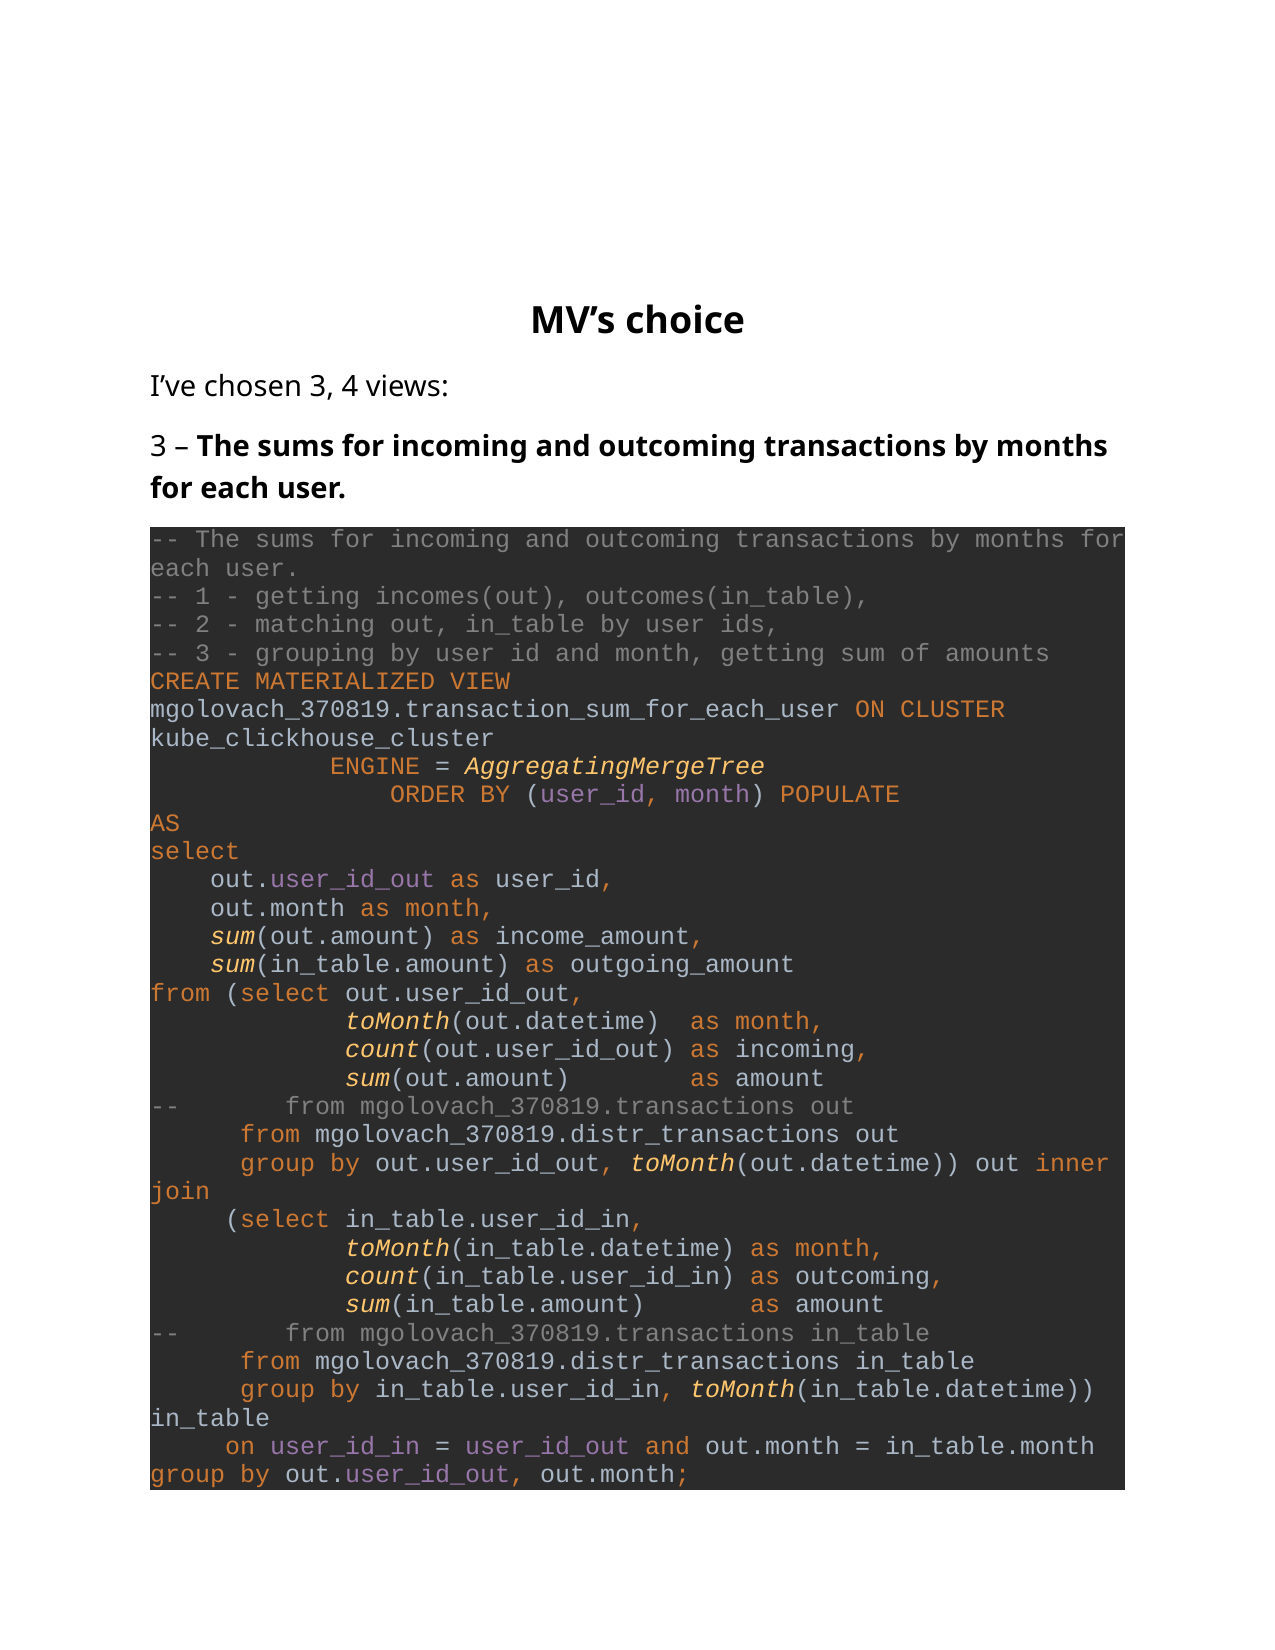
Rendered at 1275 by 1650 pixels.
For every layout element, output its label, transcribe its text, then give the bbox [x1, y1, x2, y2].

text MV’s choice [150, 293, 1125, 344]
text I’ve chosen 3, 4 views: [150, 365, 1125, 405]
text 3 – The sums for incoming and outcoming transactions by months for each user. [150, 425, 1125, 507]
text -- The sums for incoming and outcoming transactions by months for each user. -- 1 - getting incomes(out), outcomes(in_table), -- 2 - matching out, in_table by user ids, -- 3 - grouping by user id and month, getting sum of amounts CREATE MATERIALIZED VIEW mgolovach_370819.transaction_sum_for_each_user ON CLUSTER kube_clickhouse_cluster ENGINE = AggregatingMergeTree ORDER BY (user_id, month) POPULATE AS select out.user_id_out as user_id, out.month as month, sum(out.amount) as income_amount, sum(in_table.amount) as outgoing_amount from (select out.user_id_out, toMonth(out.datetime) as month, count(out.user_id_out) as incoming, sum(out.amount) as amount -- from mgolovach_370819.transactions out from mgolovach_370819.distr_transactions out group by out.user_id_out, toMonth(out.datetime)) out inner join (select in_table.user_id_in, toMonth(in_table.datetime) as month, count(in_table.user_id_in) as outcoming, sum(in_table.amount) as amount -- from mgolovach_370819.transactions in_table from mgolovach_370819.distr_transactions in_table group by in_table.user_id_in, toMonth(in_table.datetime)) in_table on user_id_in = user_id_out and out.month = in_table.month group by out.user_id_out, out.month; [150, 527, 1125, 1490]
